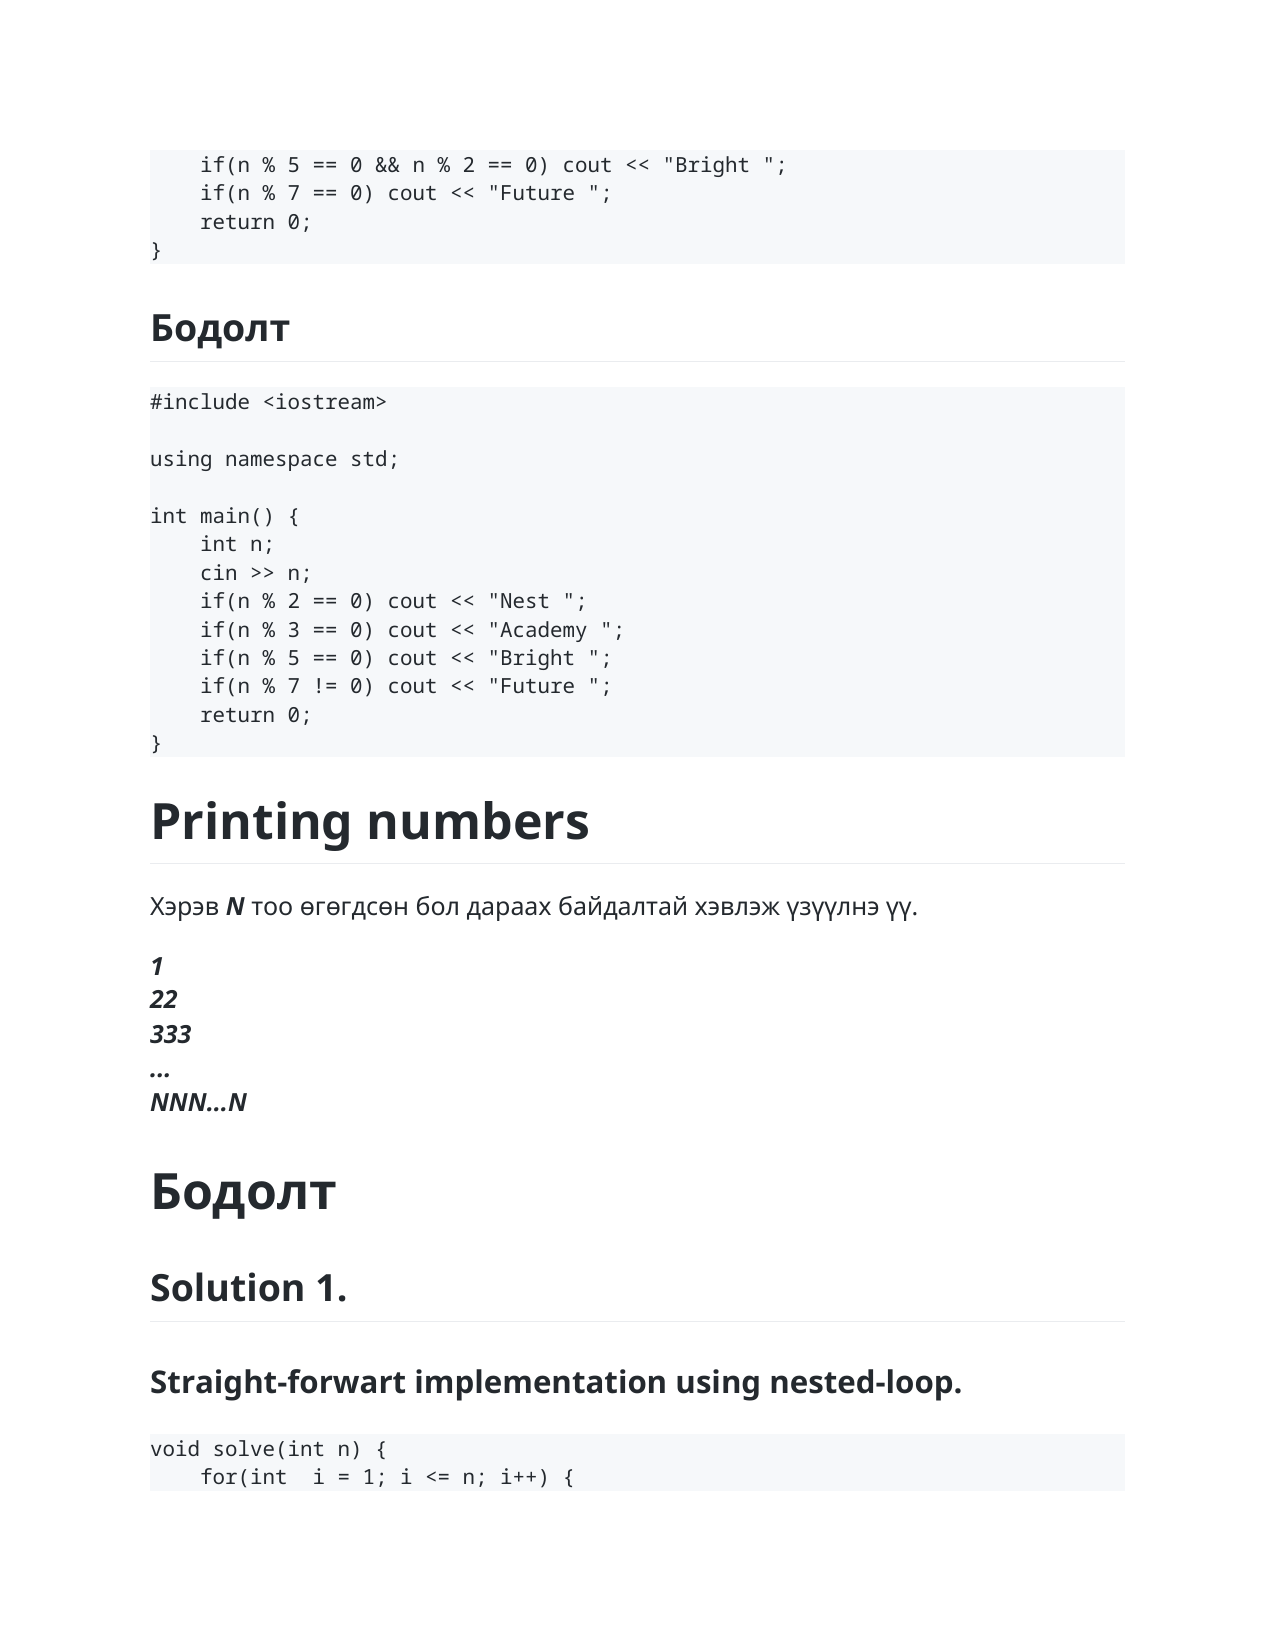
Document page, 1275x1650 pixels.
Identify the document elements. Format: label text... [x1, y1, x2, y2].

text 1 22 333 ... NNN...N [150, 948, 1125, 1118]
text if(n % 3 == 0) cout << "Academy "; [150, 615, 1125, 643]
text if(n % 7 != 0) cout << "Future "; [150, 672, 1125, 700]
text for(int i = 1; i <= n; i++) { [150, 1462, 1125, 1491]
text return 0; [150, 700, 1125, 728]
text if(n % 5 == 0 && n % 2 == 0) cout << "Bright "; [150, 150, 1125, 178]
text } [150, 235, 1125, 264]
text cin >> n; [150, 558, 1125, 586]
text int n; [150, 529, 1125, 558]
text void solve(int n) { [150, 1434, 1125, 1462]
text Хэрэв N тоо өгөгдсөн бол дараах байдалтай хэвлэж үзүүлнэ үү. [150, 889, 1125, 923]
subtitle Бодолт [150, 301, 1125, 361]
text } [150, 728, 1125, 757]
subtitle Бодолт [150, 1156, 1125, 1224]
text if(n % 7 == 0) cout << "Future "; [150, 178, 1125, 207]
subtitle Straight-forwart implementation using nested-loop. [150, 1360, 1125, 1403]
subtitle Printing numbers [150, 786, 1125, 863]
text return 0; [150, 207, 1125, 235]
text if(n % 2 == 0) cout << "Nest "; [150, 586, 1125, 615]
subtitle Solution 1. [150, 1262, 1125, 1321]
text using namespace std; [150, 444, 1125, 472]
text if(n % 5 == 0) cout << "Bright "; [150, 643, 1125, 672]
text #include <iostream> [150, 387, 1125, 416]
text int main() { [150, 501, 1125, 529]
